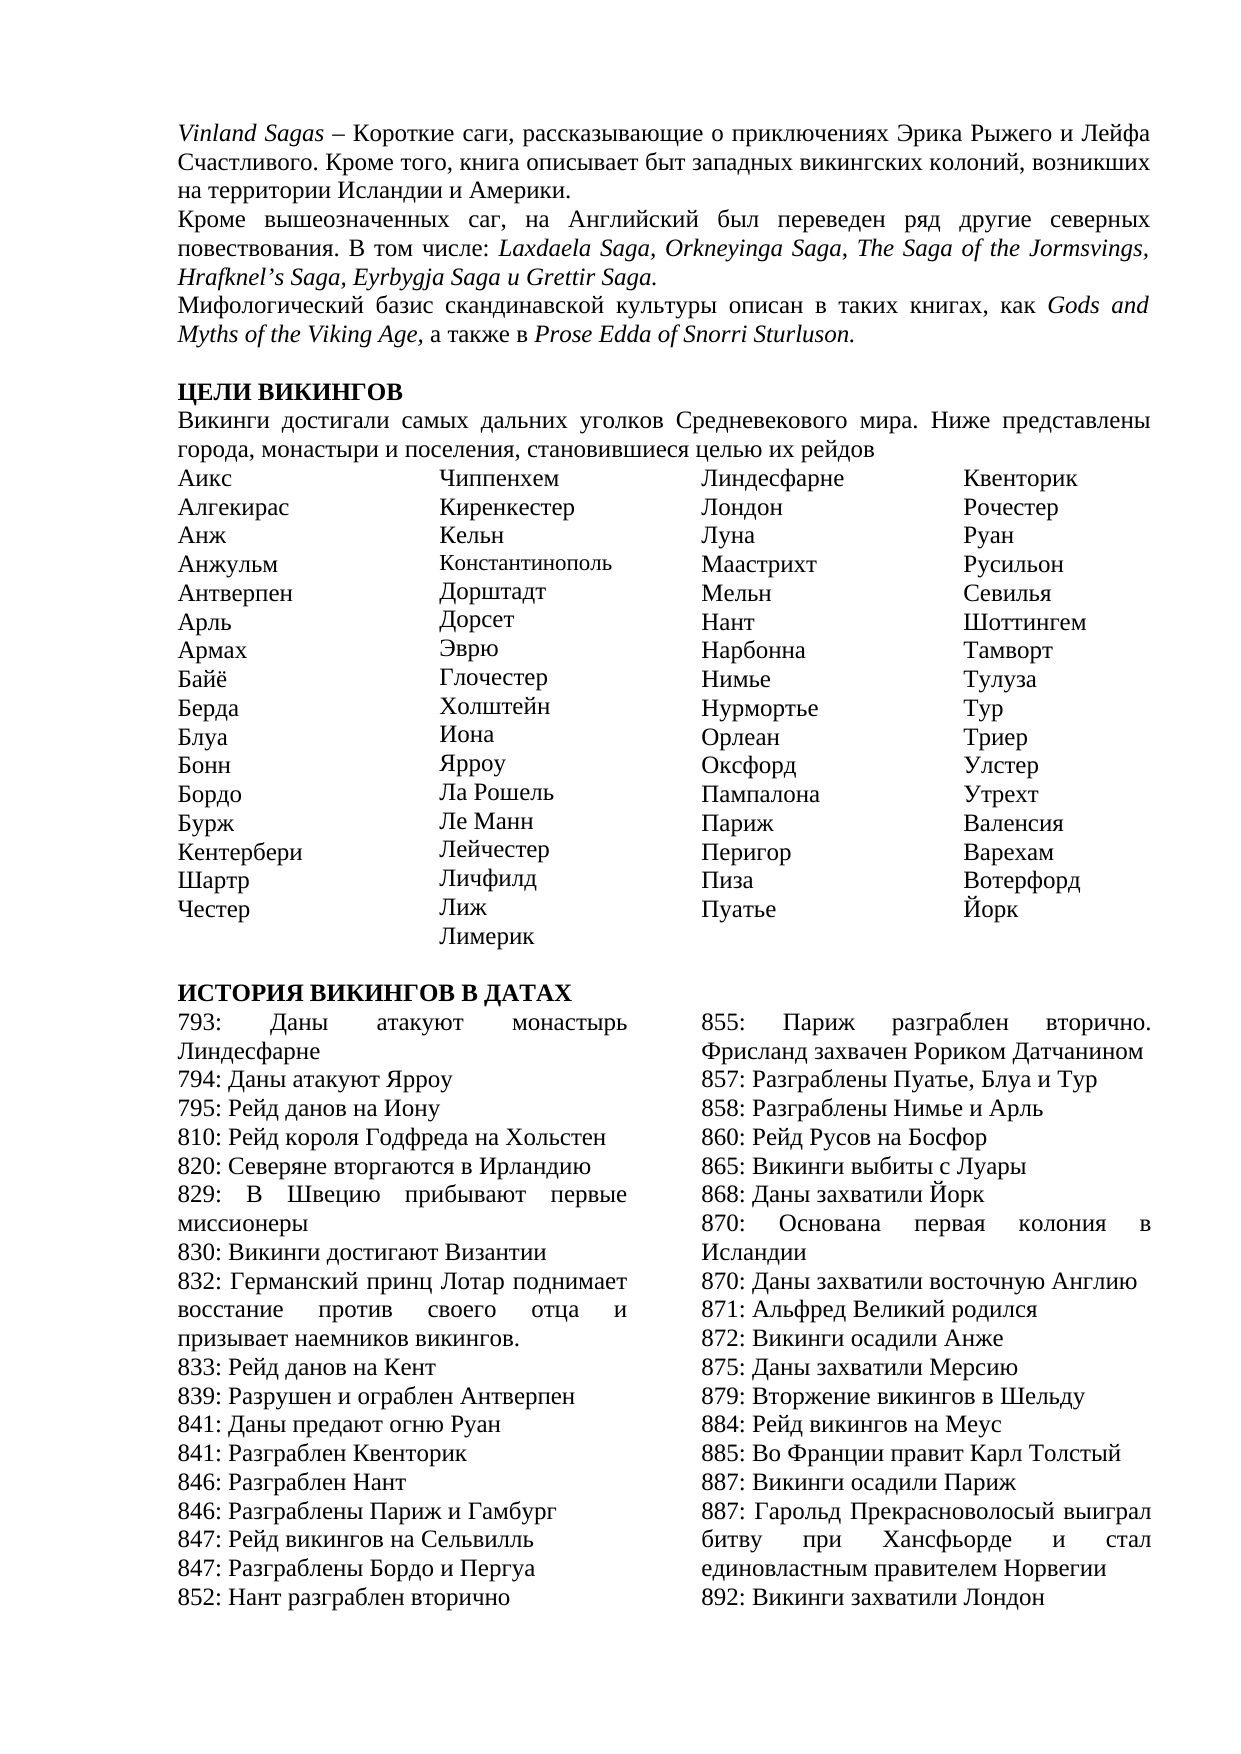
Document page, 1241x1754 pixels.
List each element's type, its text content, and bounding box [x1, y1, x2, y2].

text Нант [701, 607, 889, 636]
text Йорк [963, 894, 1152, 923]
text Аикс [177, 463, 365, 492]
text Чиппенхем [439, 463, 627, 492]
text Тамворт [963, 636, 1152, 664]
text 833: Рейд данов на Кент [177, 1352, 627, 1381]
text Арль [177, 607, 365, 636]
text Глочестер [439, 662, 627, 691]
text Русильон [963, 549, 1152, 578]
text Дорсет [439, 604, 627, 633]
text Вотерфорд [963, 866, 1152, 894]
text Перигор [701, 837, 889, 866]
text Честер [177, 894, 365, 923]
text Анж [177, 521, 365, 549]
text Варехам [963, 837, 1152, 866]
text 879: Вторжение викингов в Шельду [701, 1381, 1152, 1409]
text 860: Рейд Русов на Босфор [701, 1122, 1152, 1151]
text 846: Разграблен Нант [177, 1467, 627, 1496]
text 829: В Швецию прибывают первые миссионеры [177, 1179, 627, 1237]
text 887: Гарольд Прекрасноволосый выиграл битву при Хансфьорде и стал единовластным правителем Норвегии [701, 1496, 1152, 1582]
text 865: Викинги выбиты с Луары [701, 1151, 1152, 1179]
text Утрехт [963, 779, 1152, 808]
text Нарбонна [701, 636, 889, 664]
text 830: Викинги достигают Византии [177, 1237, 627, 1266]
text 875: Даны захватили Мерсию [701, 1352, 1152, 1381]
text Луна [701, 521, 889, 549]
text 839: Разрушен и ограблен Антверпен [177, 1381, 627, 1409]
text Оксфорд [701, 751, 889, 779]
text Sagas – Короткие саги, рассказывающие о приключениях Эрика Рыжего и Лейфа Счастливого. Кроме того, книга описывает быт западных викингских колоний, возникших на территории Исландии и Америки. [177, 118, 1152, 204]
text Пуатье [701, 894, 889, 923]
text Нурмортье [701, 693, 889, 722]
text 795: Рейд данов на Иону [177, 1093, 627, 1122]
text 841: Даны предают огню Руан [177, 1409, 627, 1438]
text Нимье [701, 664, 889, 693]
text 820: Северяне вторгаются в Ирландию [177, 1151, 627, 1179]
text Тулуза [963, 664, 1152, 693]
text 892: Викинги захватили Лондон [701, 1582, 1152, 1611]
text Блуа [177, 722, 365, 751]
text Руан [963, 521, 1152, 549]
text Лондон [701, 492, 889, 521]
text Улстер [963, 751, 1152, 779]
text 847: Рейд викингов на Сельвилль [177, 1524, 627, 1553]
text Эврю [439, 633, 627, 662]
text Кентербери [177, 837, 365, 866]
text 858: Разграблены Нимье и Арль [701, 1093, 1152, 1122]
text Орлеан [701, 722, 889, 751]
text 884: Рейд викингов на Меус [701, 1409, 1152, 1438]
text Берда [177, 693, 365, 722]
text Кроме вышеозначенных саг, на Английский был переведен ряд другие северных повествования. В том числе: Laxdaela Saga, Orkneyinga Saga, The Saga of the Jormsvings, Hrafknel’s Saga, Eyrbygja Saga и Grettir Saga. [177, 204, 1152, 291]
text Иона [439, 719, 627, 748]
text Бурж [177, 808, 365, 837]
text 793: Даны атакуют монастырь Линдесфарне [177, 1007, 627, 1064]
text Викинги достигали самых дальних уголков Средневекового мира. Ниже представлены города, монастыри и поселения, становившиеся целью их рейдов [177, 406, 1152, 463]
text 794: Даны атакуют Ярроу [177, 1064, 627, 1093]
text 847: Разграблены Бордо и Пергуа [177, 1553, 627, 1582]
text Ярроу [439, 748, 627, 777]
text Лимерик [439, 921, 627, 949]
text Бордо [177, 779, 365, 808]
text 870: Основана первая колония в Исландии [701, 1208, 1152, 1266]
text Рочестер [963, 492, 1152, 521]
text 832: Германский принц Лотар поднимает восстание против своего отца и призывает наемников викингов. [177, 1266, 627, 1352]
text Бонн [177, 751, 365, 779]
text Холштейн [439, 691, 627, 719]
text Пиза [701, 866, 889, 894]
text 852: Нант разграблен вторично [177, 1582, 627, 1611]
text 885: Во Франции правит Карл Толстый [701, 1438, 1152, 1467]
text Антверпен [177, 578, 365, 607]
text Шартр [177, 866, 365, 894]
text Дорштадт [439, 576, 627, 604]
text 887: Викинги осадили Париж [701, 1467, 1152, 1496]
text ЦЕЛИ ВИКИНГОВ [177, 377, 1152, 406]
text Алгекирас [177, 492, 365, 521]
text Киренкестер [439, 492, 627, 521]
text Анжульм [177, 549, 365, 578]
text 857: Разграблены Пуатье, Блуа и Тур [701, 1064, 1152, 1093]
text Константинополь [439, 549, 627, 576]
text Линдесфарне [701, 463, 889, 492]
text 870: Даны захватили восточную Англию [701, 1266, 1152, 1294]
text Мифологический базис скандинавской культуры описан в таких книгах, как Gods and Myths of the Viking Age, а также в Prose Edda of Snorri Sturluson. [177, 291, 1152, 348]
text Маастрихт Мельн [701, 549, 889, 607]
text Личфилд [439, 863, 627, 892]
text 855: Париж разграблен вторично. Фрисланд захвачен Рориком Датчанином [701, 1007, 1152, 1064]
text Тур [963, 693, 1152, 722]
text Триер [963, 722, 1152, 751]
text Ла Рошель [439, 777, 627, 806]
text 868: Даны захватили Йорк [701, 1179, 1152, 1208]
text Пампалона [701, 779, 889, 808]
text Валенсия [963, 808, 1152, 837]
text 841: Разграблен Квенторик [177, 1438, 627, 1467]
text ИСТОРИЯ ВИКИНГОВ В ДАТАХ [177, 978, 1152, 1007]
text Квенторик [963, 463, 1152, 492]
text 872: Викинги осадили Анже [701, 1323, 1152, 1352]
text 810: Рейд короля Годфреда на Хольстен [177, 1122, 627, 1151]
text 846: Разграблены Париж и Гамбург [177, 1496, 627, 1524]
text Кельн [439, 521, 627, 549]
text 871: Альфред Великий родился [701, 1294, 1152, 1323]
text Ле Манн [439, 806, 627, 834]
text Лиж [439, 892, 627, 921]
text Париж [701, 808, 889, 837]
text Армах [177, 636, 365, 664]
text Севилья Шоттингем [963, 578, 1152, 636]
text Байё [177, 664, 365, 693]
text Лейчестер [439, 834, 627, 863]
